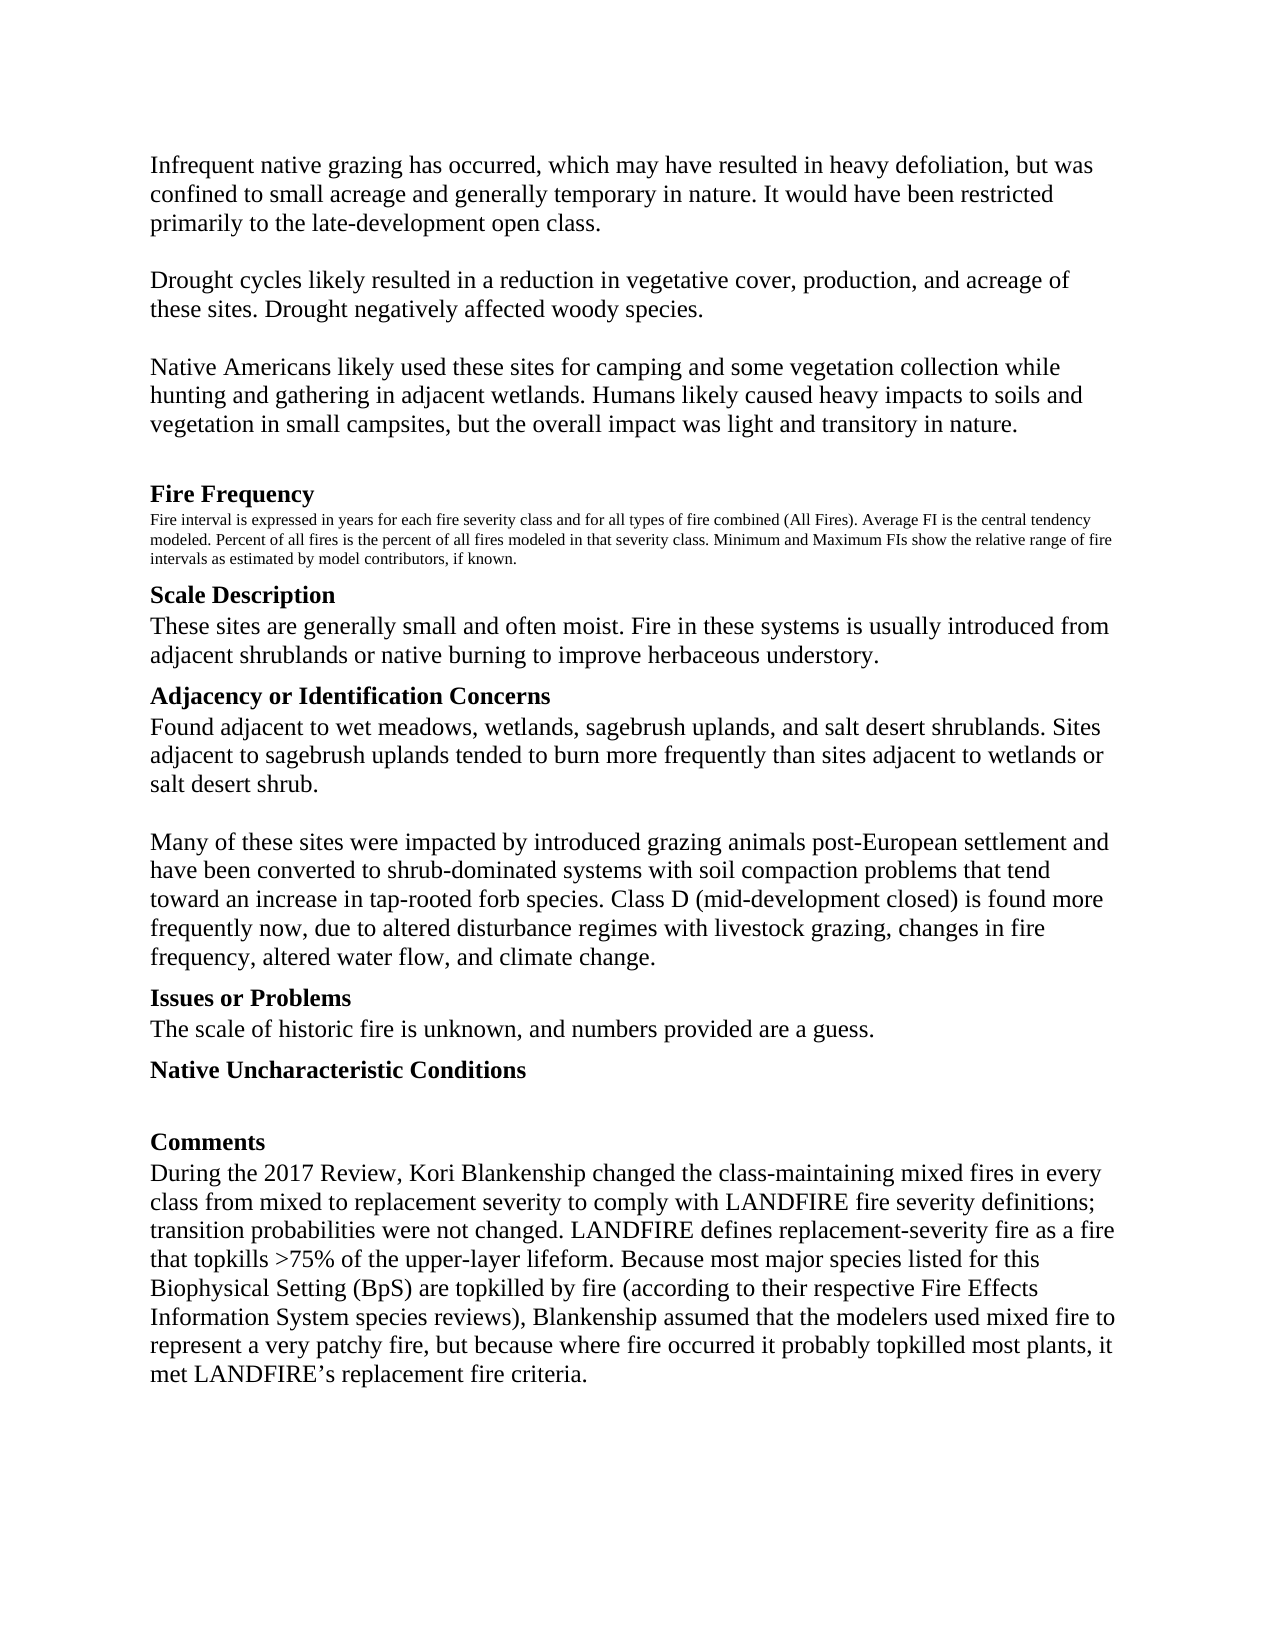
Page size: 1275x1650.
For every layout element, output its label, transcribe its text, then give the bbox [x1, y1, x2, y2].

text Infrequent native grazing has occurred, which may have resulted in heavy defoliation, but was confined to small acreage and generally temporary in nature. It would have been restricted primarily to the late-development open class. [150, 151, 1125, 237]
text Issues or Problems [150, 983, 1125, 1012]
text Many of these sites were impacted by introduced grazing animals post-European settlement and have been converted to shrub-dominated systems with soil compaction problems that tend toward an increase in tap-rooted forb species. Class D (mid-development closed) is found more frequently now, due to altered disturbance regimes with livestock grazing, changes in fire frequency, altered water flow, and climate change. [150, 827, 1125, 971]
text Found adjacent to wet meadows, wetlands, sagebrush uplands, and salt desert shrublands. Sites adjacent to sagebrush uplands tended to burn more frequently than sites adjacent to wetlands or salt desert shrub. [150, 712, 1125, 798]
text Scale Description [150, 580, 1125, 609]
text Drought cycles likely resulted in a reduction in vegetative cover, production, and acreage of these sites. Drought negatively affected woody species. [150, 266, 1125, 323]
text During the 2017 Review, Kori Blankenship changed the class-maintaining mixed fires in every class from mixed to replacement severity to comply with LANDFIRE fire severity definitions; transition probabilities were not changed. LANDFIRE defines replacement-severity fire as a fire that topkills >75% of the upper-layer lifeform. Because most major species listed for this Biophysical Setting (BpS) are topkilled by fire (according to their respective Fire Effects Information System species reviews), Blankenship assumed that the modelers used mixed fire to represent a very patchy fire, but because where fire occurred it probably topkilled most plants, it met LANDFIRE’s replacement fire criteria. [150, 1158, 1125, 1388]
text The scale of historic fire is unknown, and numbers provided are a guess. [150, 1014, 1125, 1043]
text Comments [150, 1127, 1125, 1156]
text Fire Frequency [150, 479, 1125, 508]
text Native Uncharacteristic Conditions [150, 1055, 1125, 1084]
text These sites are generally small and often moist. Fire in these systems is usually introduced from adjacent shrublands or native burning to improve herbaceous understory. [150, 611, 1125, 668]
text Native Americans likely used these sites for camping and some vegetation collection while hunting and gathering in adjacent wetlands. Humans likely caused heavy impacts to soils and vegetation in small campsites, but the overall impact was light and transitory in nature. [150, 352, 1125, 438]
text Adjacency or Identification Concerns [150, 681, 1125, 710]
text Fire interval is expressed in years for each fire severity class and for all types of fire combined (All Fires). Average FI is the central tendency modeled. Percent of all fires is the percent of all fires modeled in that severity class. Minimum and Maximum FIs show the relative range of fire intervals as estimated by model contributors, if known. [150, 510, 1125, 568]
